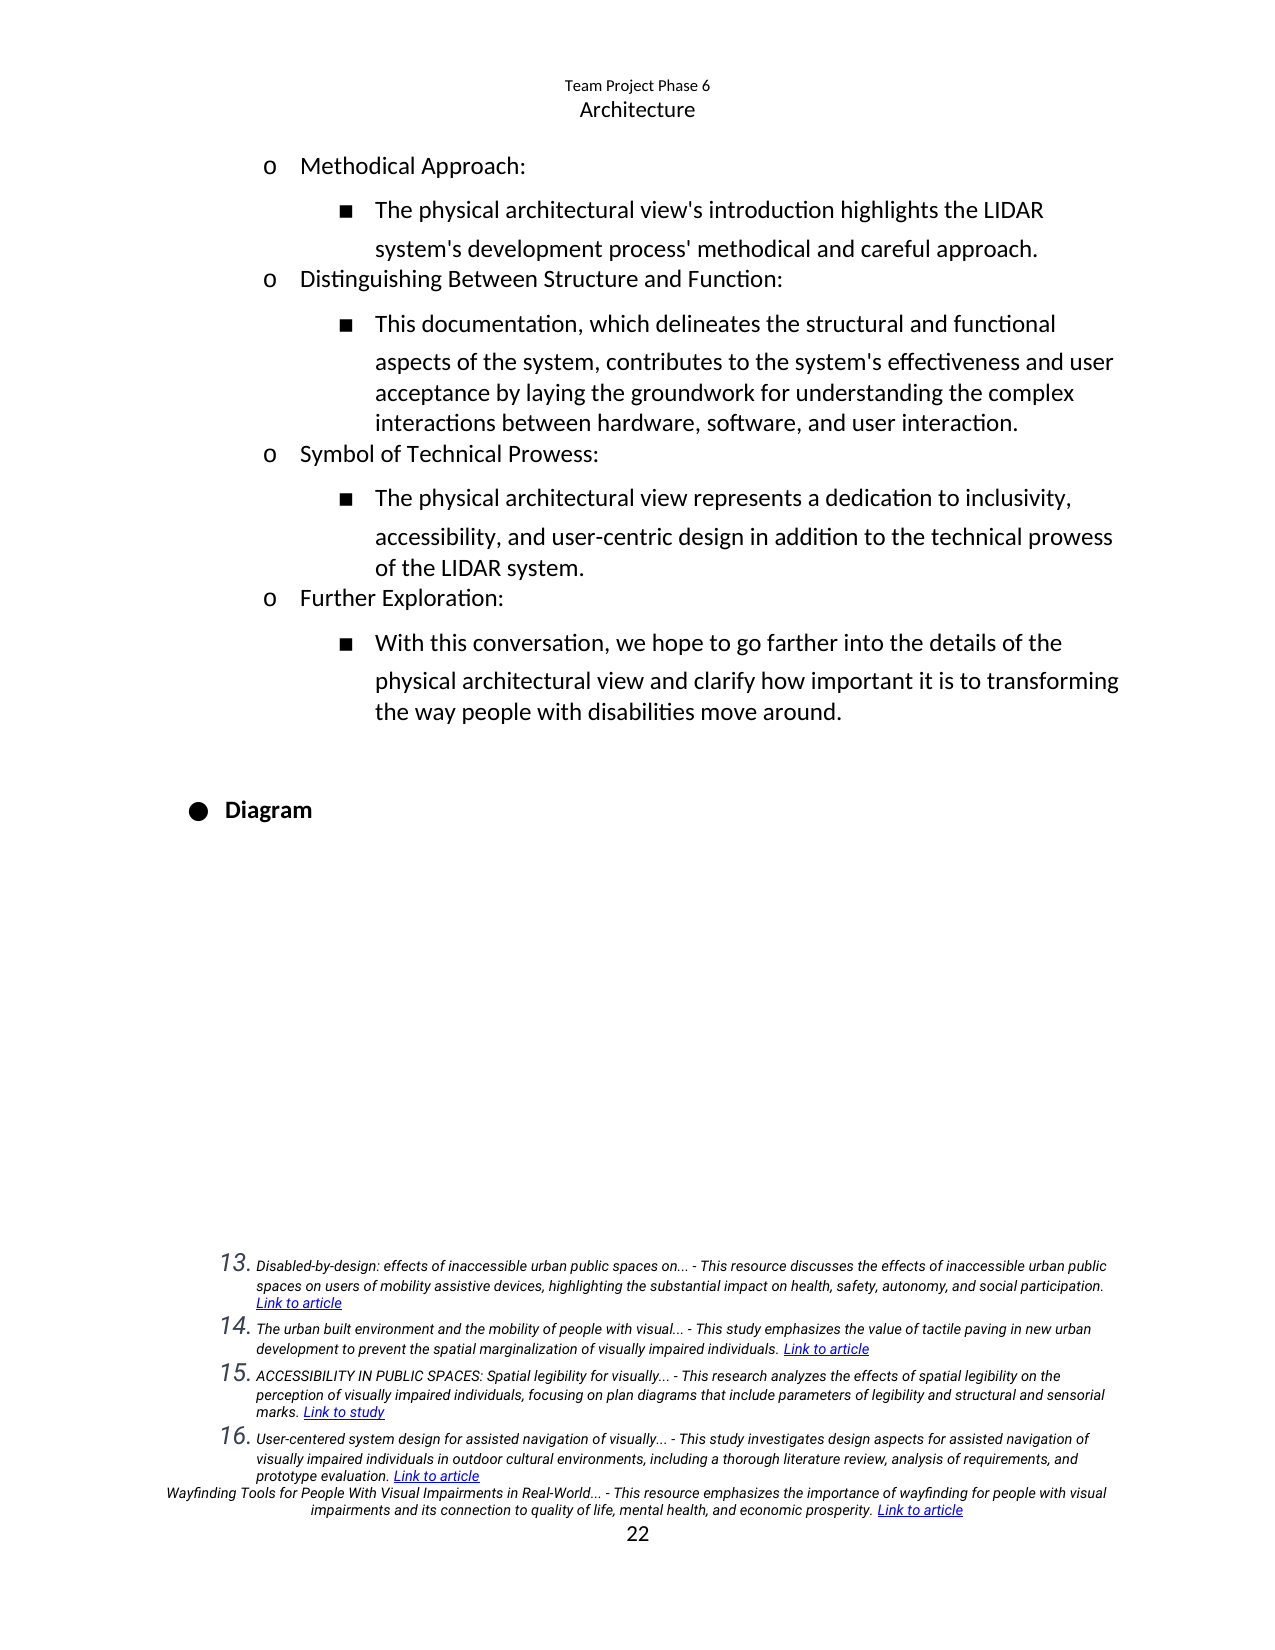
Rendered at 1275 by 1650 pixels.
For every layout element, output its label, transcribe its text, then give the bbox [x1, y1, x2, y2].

list This documentation, which delineates the structural and functional aspects of the system, contributes to the system's effectiveness and user acceptance by laying the groundwork for understanding the complex interactions between hardware, software, and user interaction. [337, 295, 1125, 438]
list Diagram [187, 782, 1125, 833]
list Symbol of Technical Prowess: [262, 438, 1125, 470]
list The physical architectural view's introduction highlights the LIDAR system's development process' methodical and careful approach. [337, 182, 1125, 263]
list Further Exploration: [262, 582, 1125, 614]
list With this conversation, we hope to go farther into the details of the physical architectural view and clarify how important it is to transforming the way people with disabilities move around. [337, 614, 1125, 726]
list Distinguishing Between Structure and Function: [262, 263, 1125, 295]
list Methodical Approach: [262, 150, 1125, 182]
list The physical architectural view represents a dedication to inclusivity, accessibility, and user-centric design in addition to the technical prowess of the LIDAR system. [337, 470, 1125, 582]
